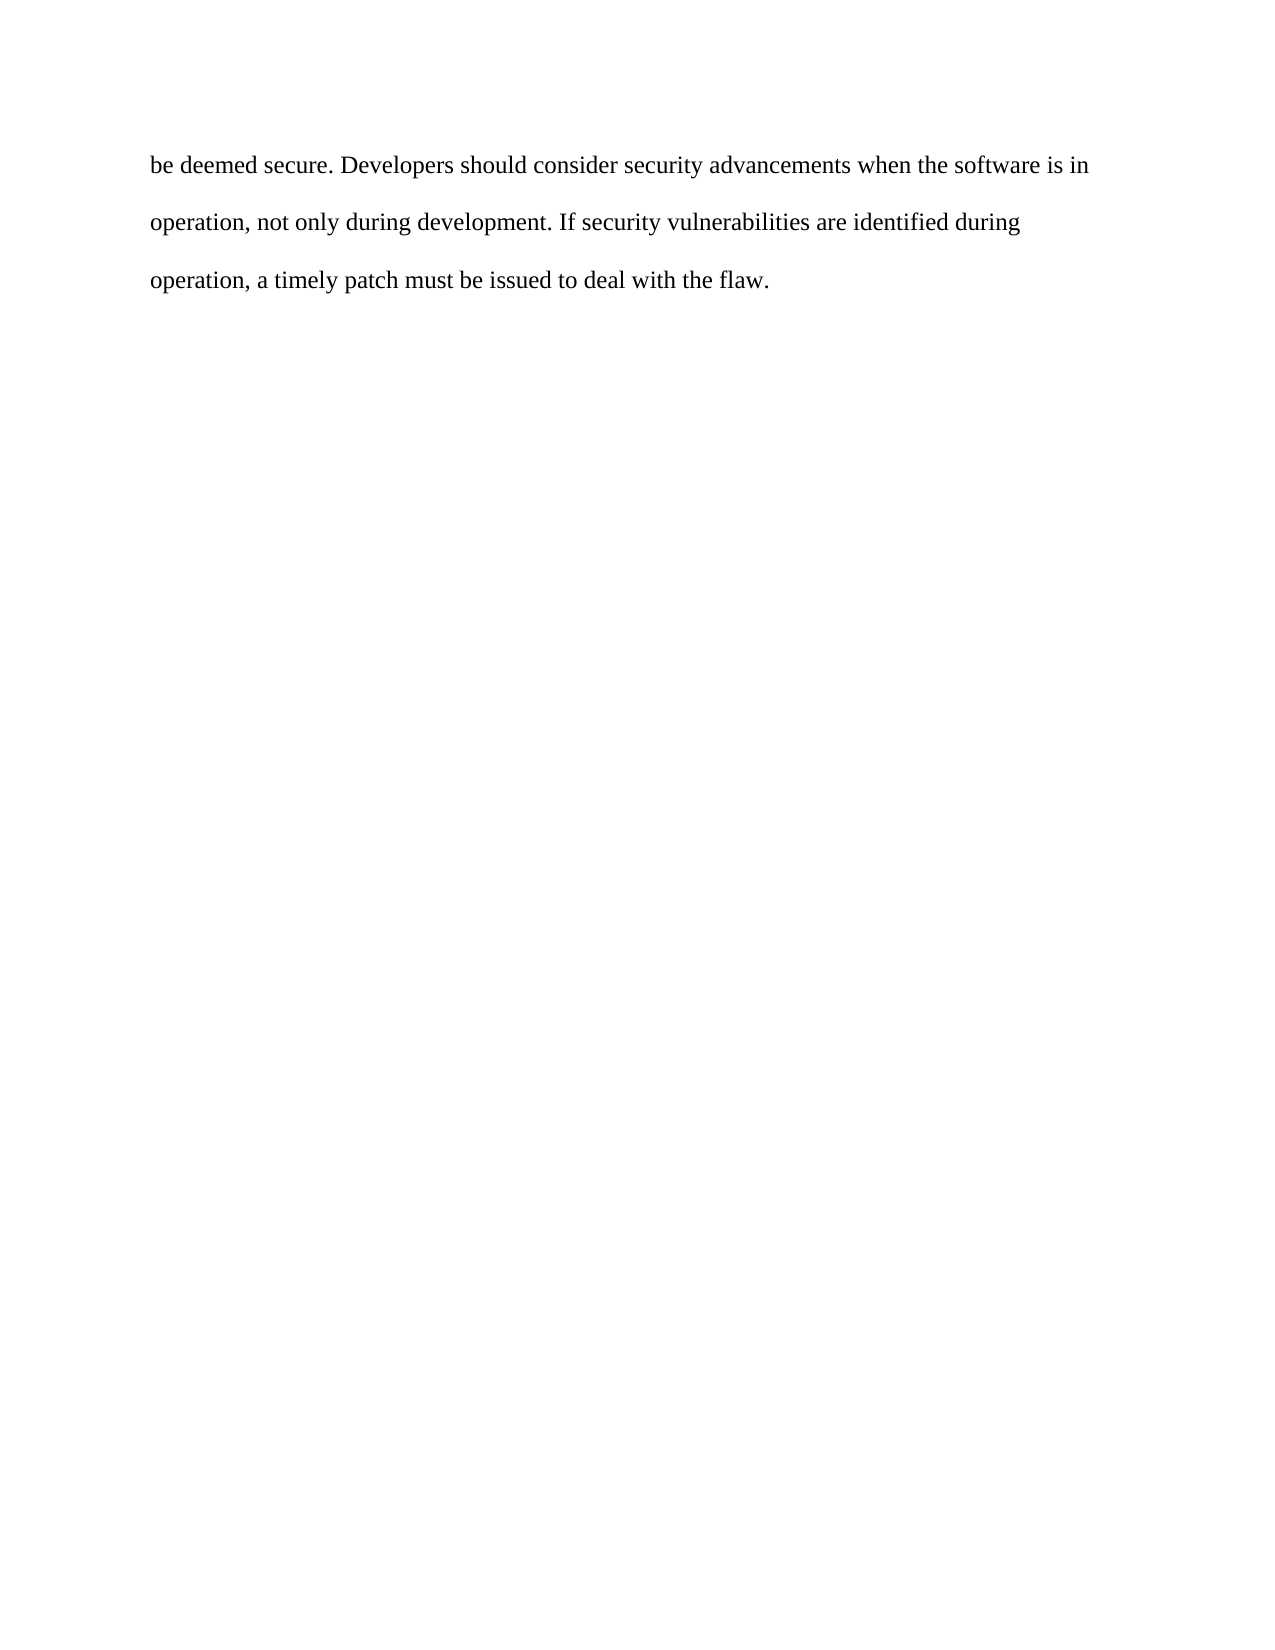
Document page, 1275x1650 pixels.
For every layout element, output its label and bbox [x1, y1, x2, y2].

text [150, 150, 1125, 294]
